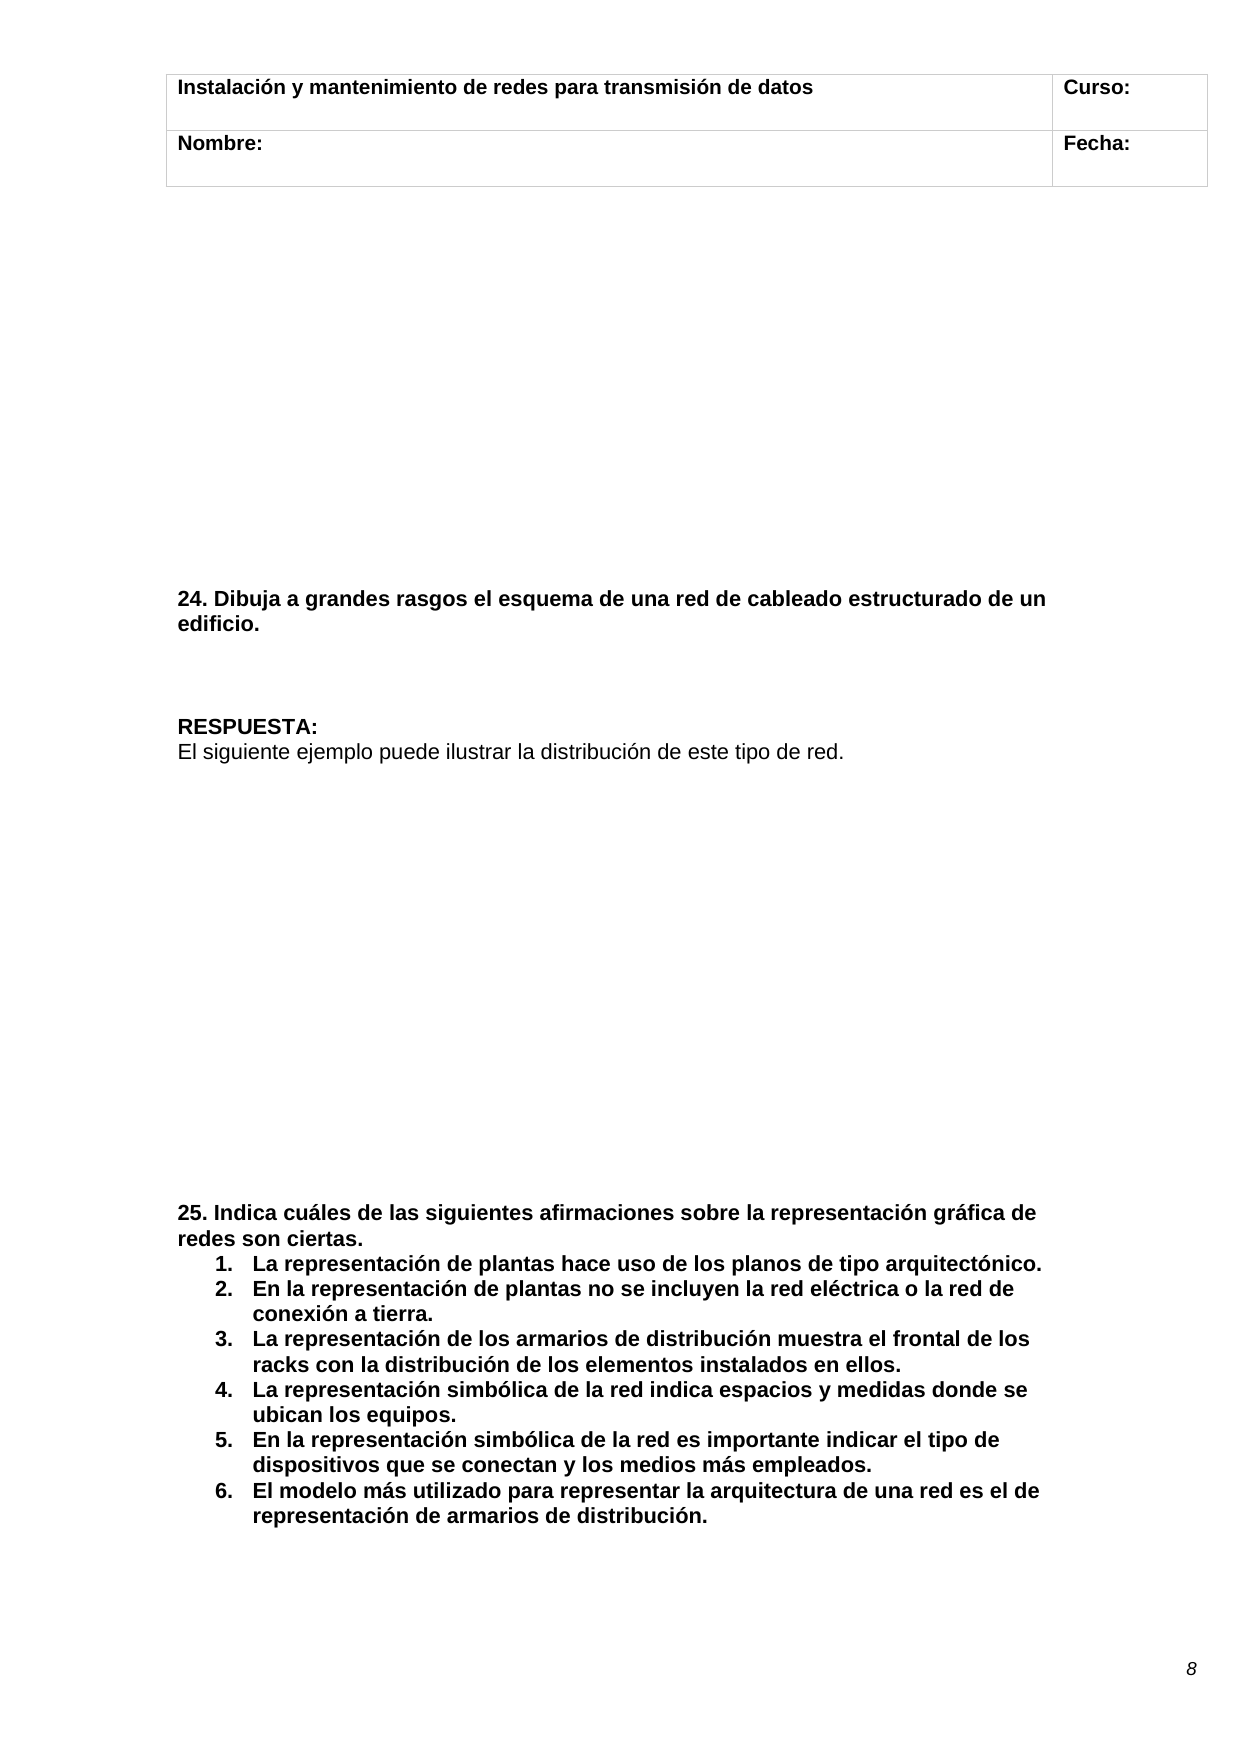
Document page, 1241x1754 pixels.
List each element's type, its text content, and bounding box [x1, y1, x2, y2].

text 25. Indica cuáles de las siguientes afirmaciones sobre la representación gráfica de redes son ciertas. [177, 1200, 1063, 1251]
list En la representación simbólica de la red es importante indicar el tipo de dispositivos que se conectan y los medios más empleados. [215, 1427, 1063, 1477]
text El siguiente ejemplo puede ilustrar la distribución de este tipo de red. [177, 739, 1063, 764]
list En la representación de plantas no se incluyen la red eléctrica o la red de conexión a tierra. [215, 1276, 1063, 1326]
text 24. Dibuja a grandes rasgos el esquema de una red de cableado estructurado de un edificio. [177, 586, 1063, 636]
list La representación de plantas hace uso de los planos de tipo arquitectónico. [215, 1251, 1063, 1276]
list La representación simbólica de la red indica espacios y medidas donde se ubican los equipos. [215, 1377, 1063, 1427]
text RESPUESTA: [177, 713, 1063, 739]
list La representación de los armarios de distribución muestra el frontal de los racks con la distribución de los elementos instalados en ellos. [215, 1326, 1063, 1377]
list El modelo más utilizado para representar la arquitectura de una red es el de representación de armarios de distribución. [215, 1477, 1063, 1528]
